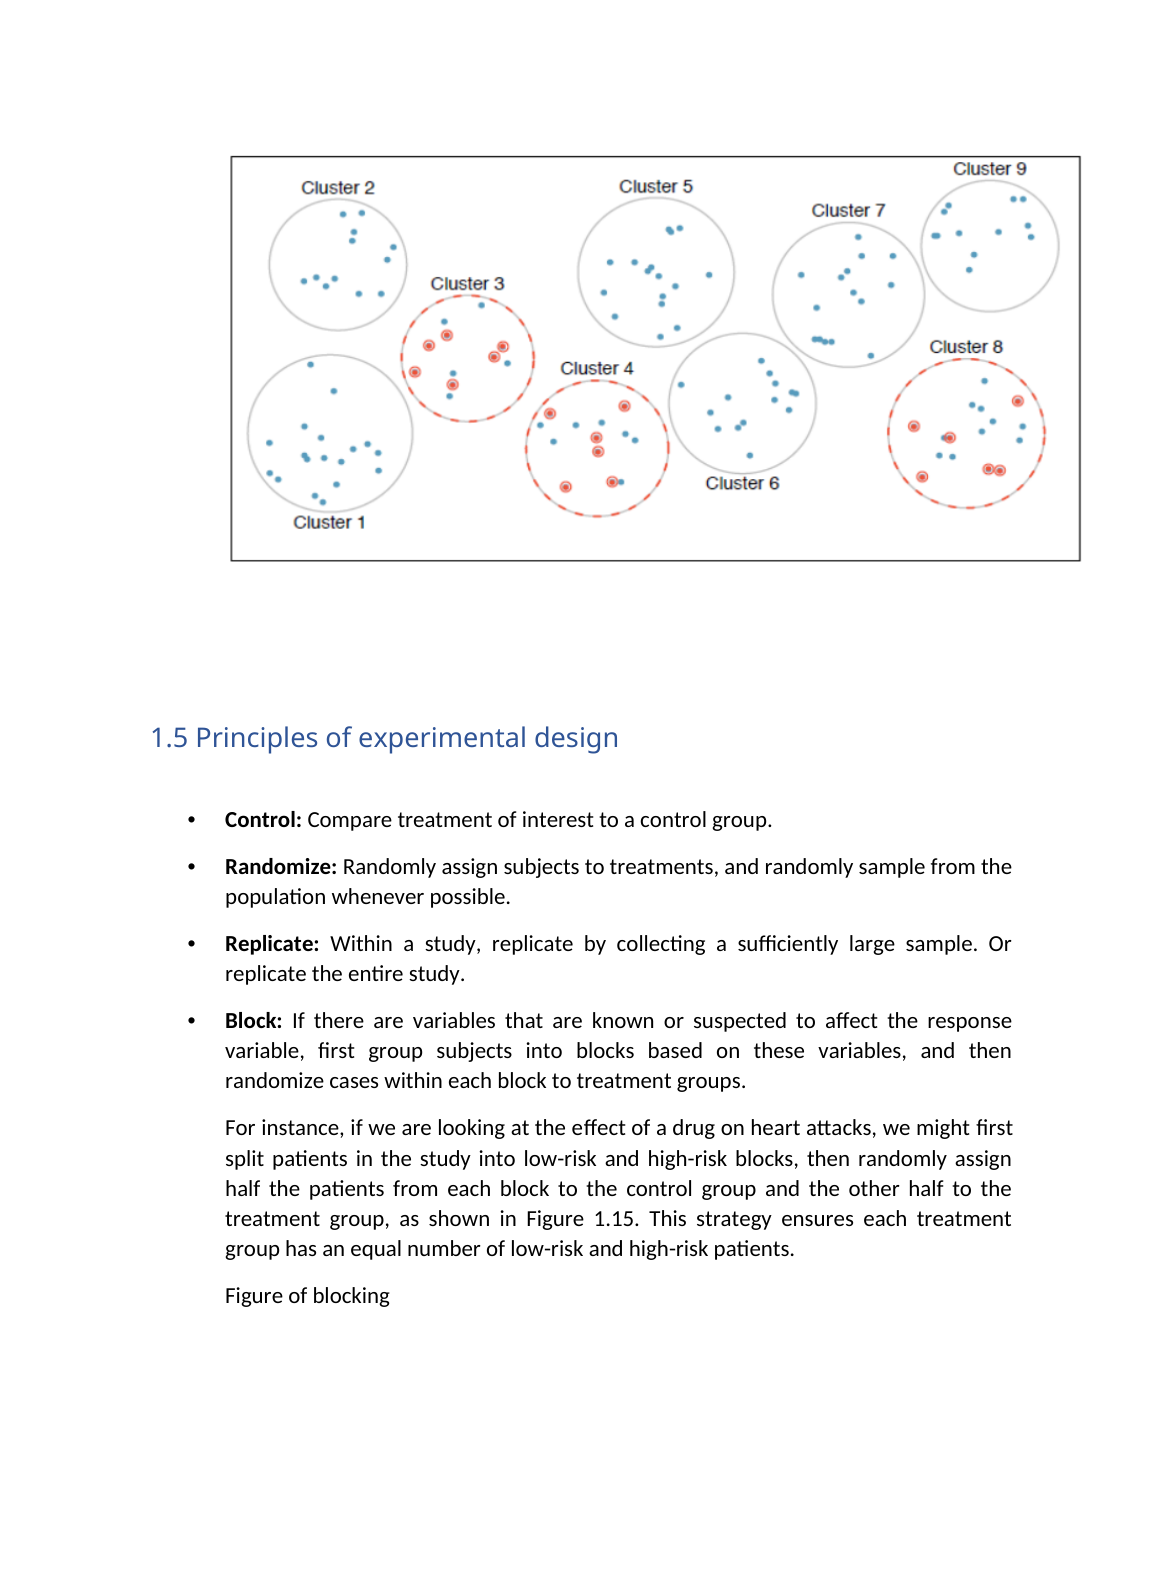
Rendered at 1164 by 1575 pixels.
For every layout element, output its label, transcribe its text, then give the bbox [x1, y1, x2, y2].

text Figure of blocking [225, 1281, 1013, 1309]
list Replicate: Within a study, replicate by collecting a sufficiently large sample. Or replicate the entire study. [187, 929, 1013, 987]
subtitle 1.5 Principles of experimental design [150, 718, 1013, 755]
picture [225, 150, 1089, 567]
text For instance, if we are looking at the eﬀect of a drug on heart attacks, we might ﬁrst split patients in the study into low-risk and high-risk blocks, then randomly assign half the patients from each block to the control group and the other half to the treatment group, as shown in Figure 1.15. This strategy ensures each treatment group has an equal number of low-risk and high-risk patients. [225, 1113, 1013, 1262]
list Randomize: Randomly assign subjects to treatments, and randomly sample from the population whenever possible. [187, 852, 1013, 910]
list Control: Compare treatment of interest to a control group. [187, 805, 1013, 833]
list Block: If there are variables that are known or suspected to affect the response variable, first group subjects into blocks based on these variables, and then randomize cases within each block to treatment groups. [187, 1006, 1013, 1095]
